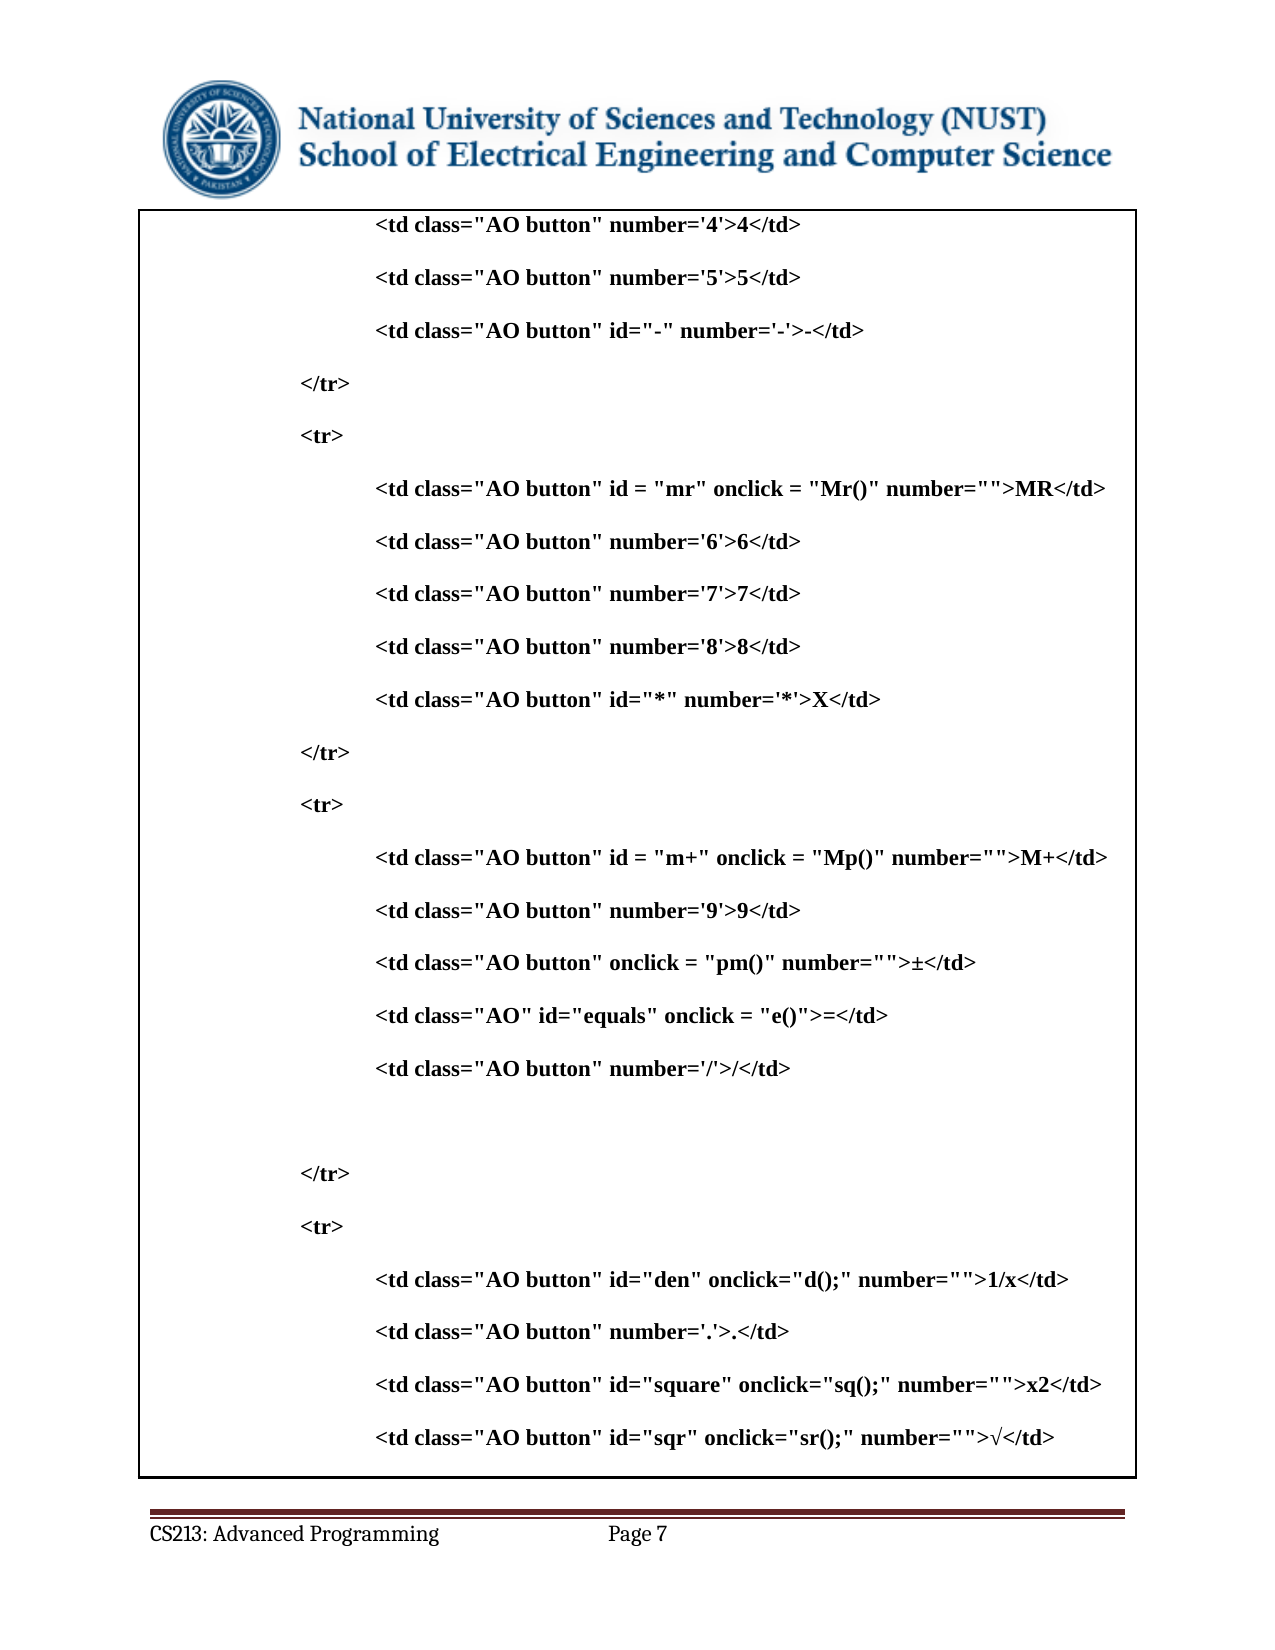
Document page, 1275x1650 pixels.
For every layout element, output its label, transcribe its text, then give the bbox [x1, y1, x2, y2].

picture [150, 75, 1125, 209]
